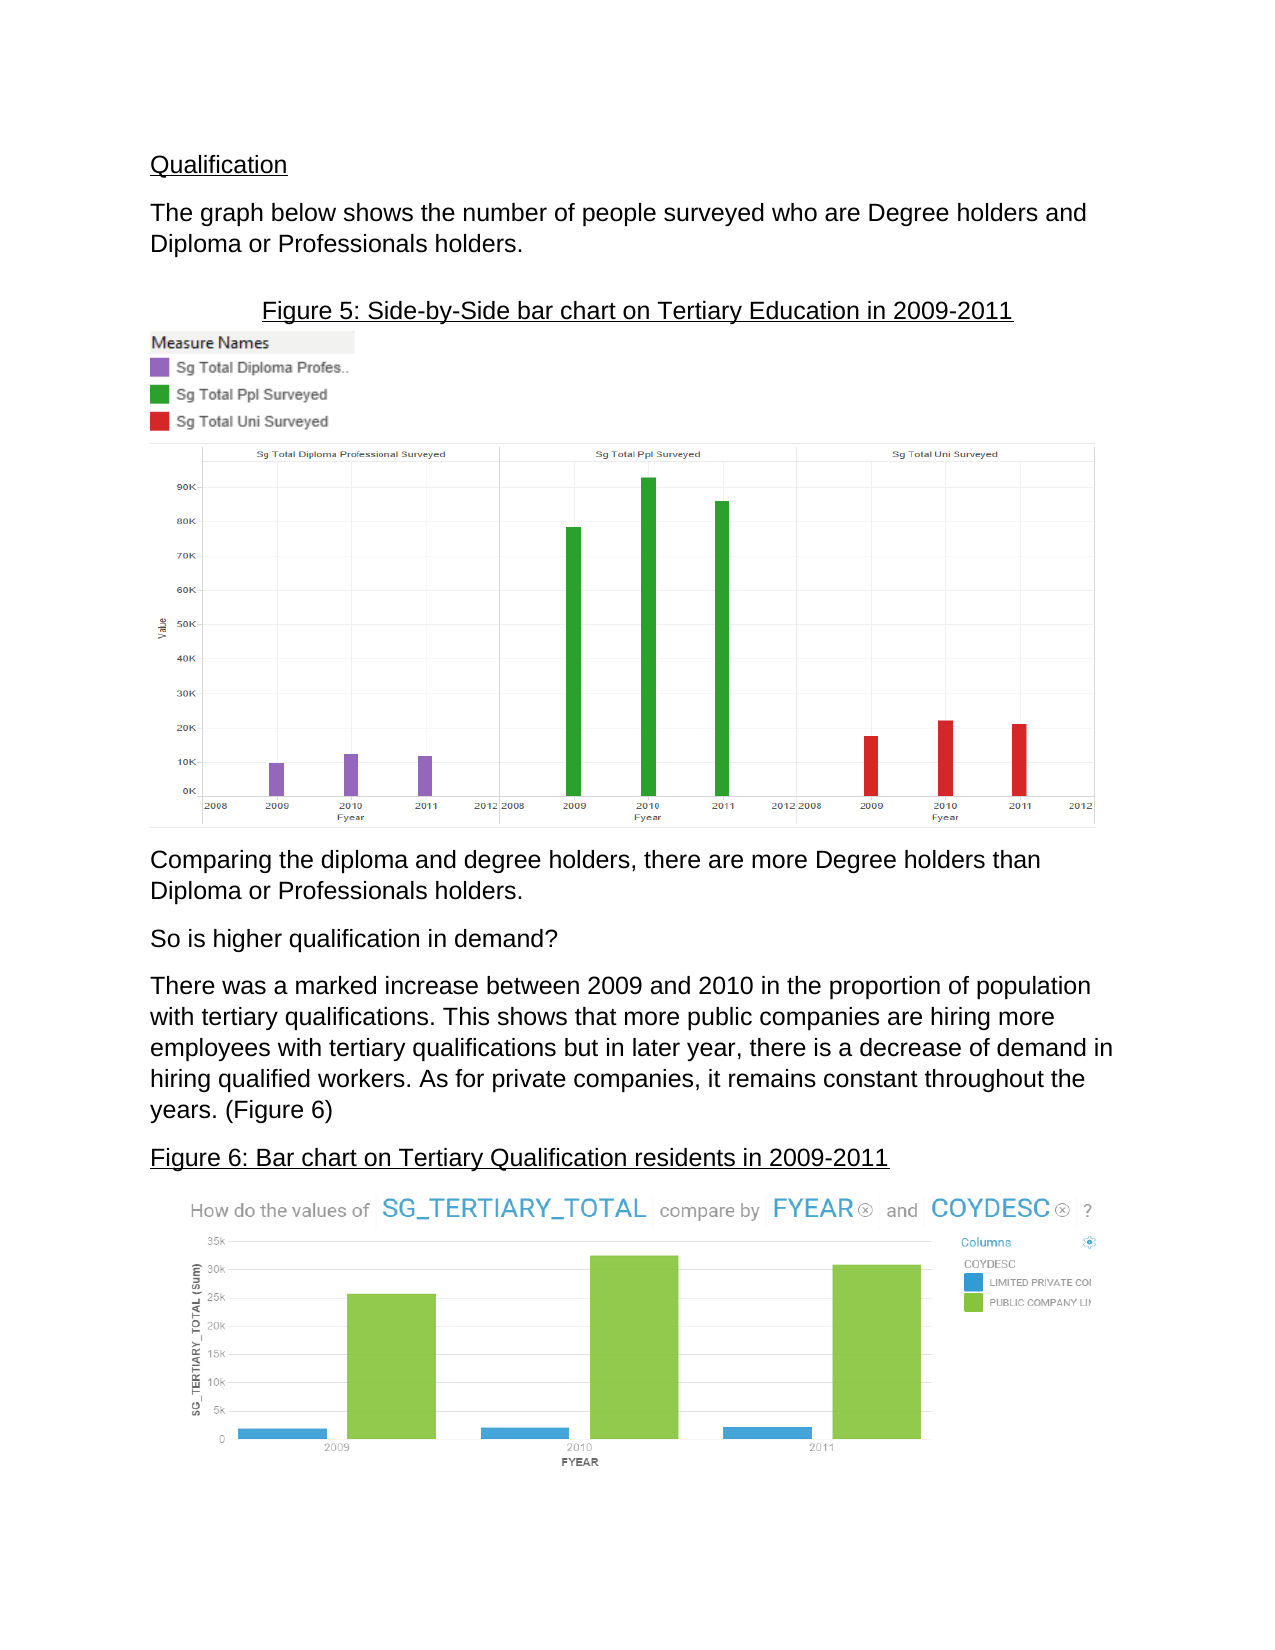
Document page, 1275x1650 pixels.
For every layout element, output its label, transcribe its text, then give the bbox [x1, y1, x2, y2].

text There was a marked increase between 2009 and 2010 in the proportion of population with tertiary qualifications. This shows that more public companies are hiring more employees with tertiary qualifications but in later year, there is a decrease of demand in hiring qualified workers. As for private companies, it remains constant throughout the years. (Figure 6) [150, 971, 1125, 1124]
text The graph below shows the number of people surveyed who are Degree holders and Diploma or Professionals holders. [150, 198, 1125, 257]
picture [181, 1195, 1105, 1471]
text Figure 5: Side-by-Side bar chart on Tertiary Education in 2009-2011 [150, 296, 1125, 324]
text Figure 6: Bar chart on Tertiary Qualification residents in 2009-2011 [150, 1143, 1125, 1172]
picture [150, 331, 355, 435]
picture [150, 443, 1096, 828]
text Qualification [150, 150, 1125, 179]
text So is higher qualification in demand? [150, 923, 1125, 952]
